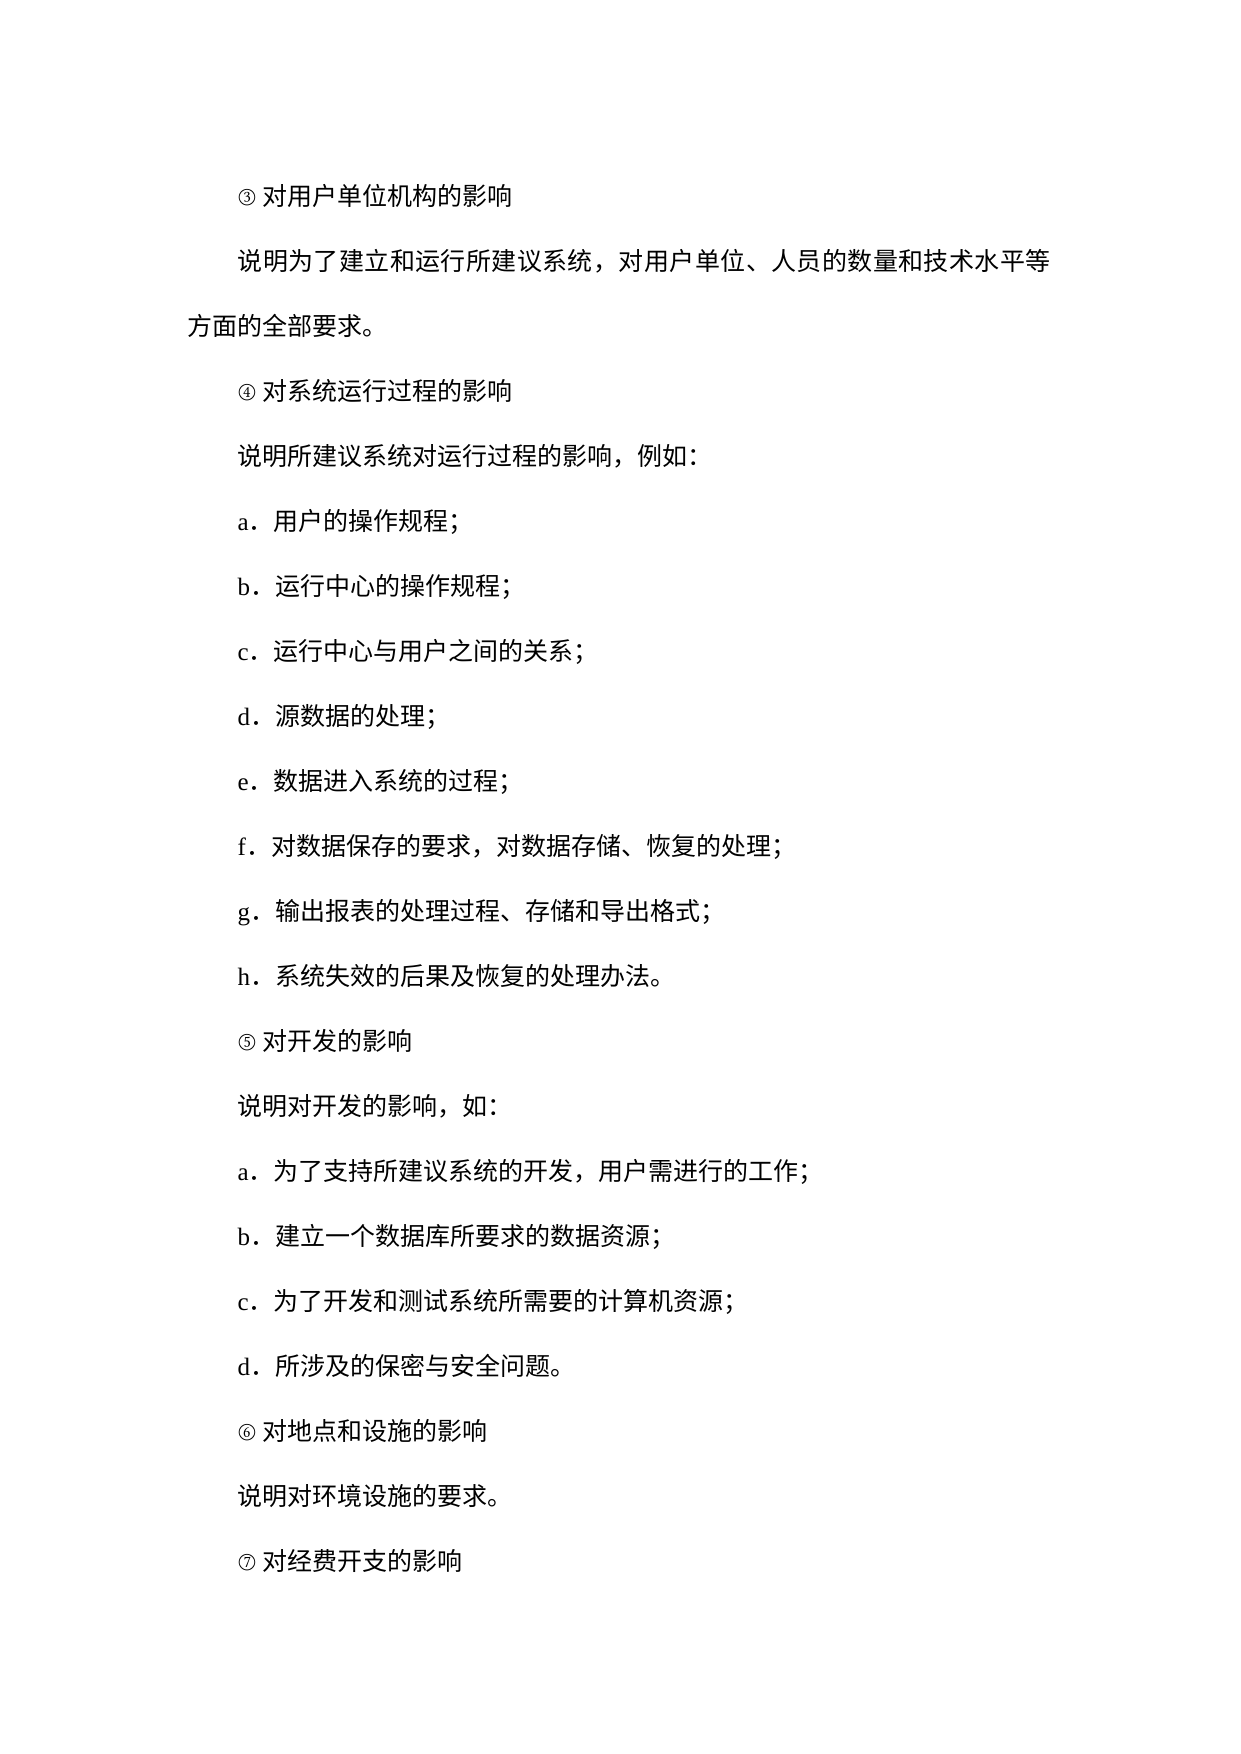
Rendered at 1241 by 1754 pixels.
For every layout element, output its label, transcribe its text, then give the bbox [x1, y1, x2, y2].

text e．数据进入系统的过程； [187, 747, 1053, 812]
text d．所涉及的保密与安全问题。 [187, 1332, 1053, 1397]
text h．系统失效的后果及恢复的处理办法。 [187, 942, 1053, 1007]
text c．为了开发和测试系统所需要的计算机资源； [187, 1267, 1053, 1332]
text b．建立一个数据库所要求的数据资源； [187, 1202, 1053, 1267]
text ③ 对用户单位机构的影响 [187, 162, 1053, 227]
text a．为了支持所建议系统的开发，用户需进行的工作； [187, 1137, 1053, 1202]
text 说明对开发的影响，如： [187, 1072, 1053, 1137]
text 说明所建议系统对运行过程的影响，例如： [187, 422, 1053, 487]
text b．运行中心的操作规程； [187, 552, 1053, 617]
text ④ 对系统运行过程的影响 [187, 357, 1053, 422]
text ⑦ 对经费开支的影响 [187, 1527, 1053, 1592]
text d．源数据的处理； [187, 682, 1053, 747]
text 说明对环境设施的要求。 [187, 1462, 1053, 1527]
text a．用户的操作规程； [187, 487, 1053, 552]
text f．对数据保存的要求，对数据存储、恢复的处理； [187, 812, 1053, 877]
text g．输出报表的处理过程、存储和导出格式； [187, 877, 1053, 942]
text c．运行中心与用户之间的关系； [187, 617, 1053, 682]
text 说明为了建立和运行所建议系统，对用户单位、人员的数量和技术水平等方面的全部要求。 [187, 227, 1053, 357]
text ⑤ 对开发的影响 [187, 1007, 1053, 1072]
text ⑥ 对地点和设施的影响 [187, 1397, 1053, 1462]
